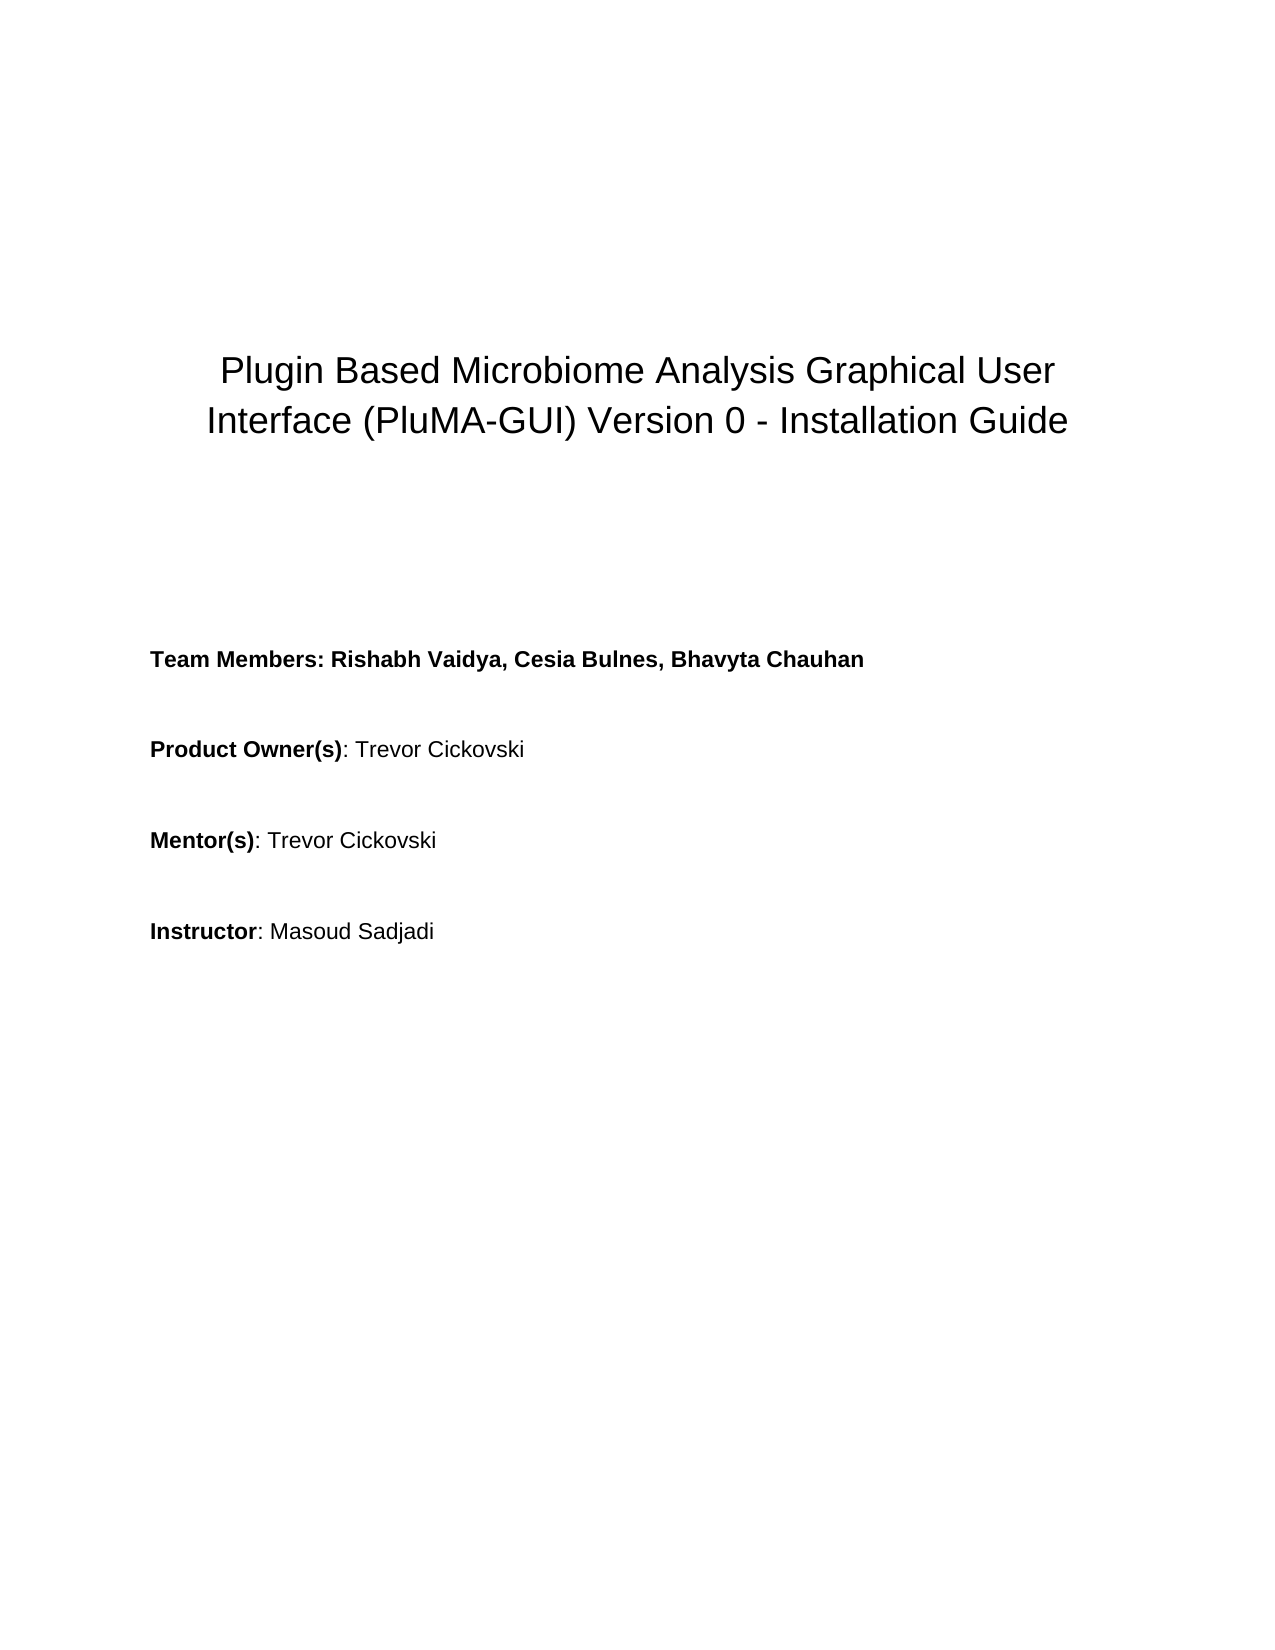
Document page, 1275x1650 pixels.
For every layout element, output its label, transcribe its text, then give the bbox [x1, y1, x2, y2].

text Mentor(s): Trevor Cickovski [150, 827, 1125, 853]
text Plugin Based Microbiome Analysis Graphical User Interface (PluMA-GUI) Version 0 - Installation Guide [150, 348, 1125, 441]
text Instructor: Masoud Sadjadi [150, 918, 1125, 944]
text Product Owner(s): Trevor Cickovski [150, 736, 1125, 763]
text Team Members: Rishabh Vaidya, Cesia Bulnes, Bhavyta Chauhan [150, 646, 1125, 672]
